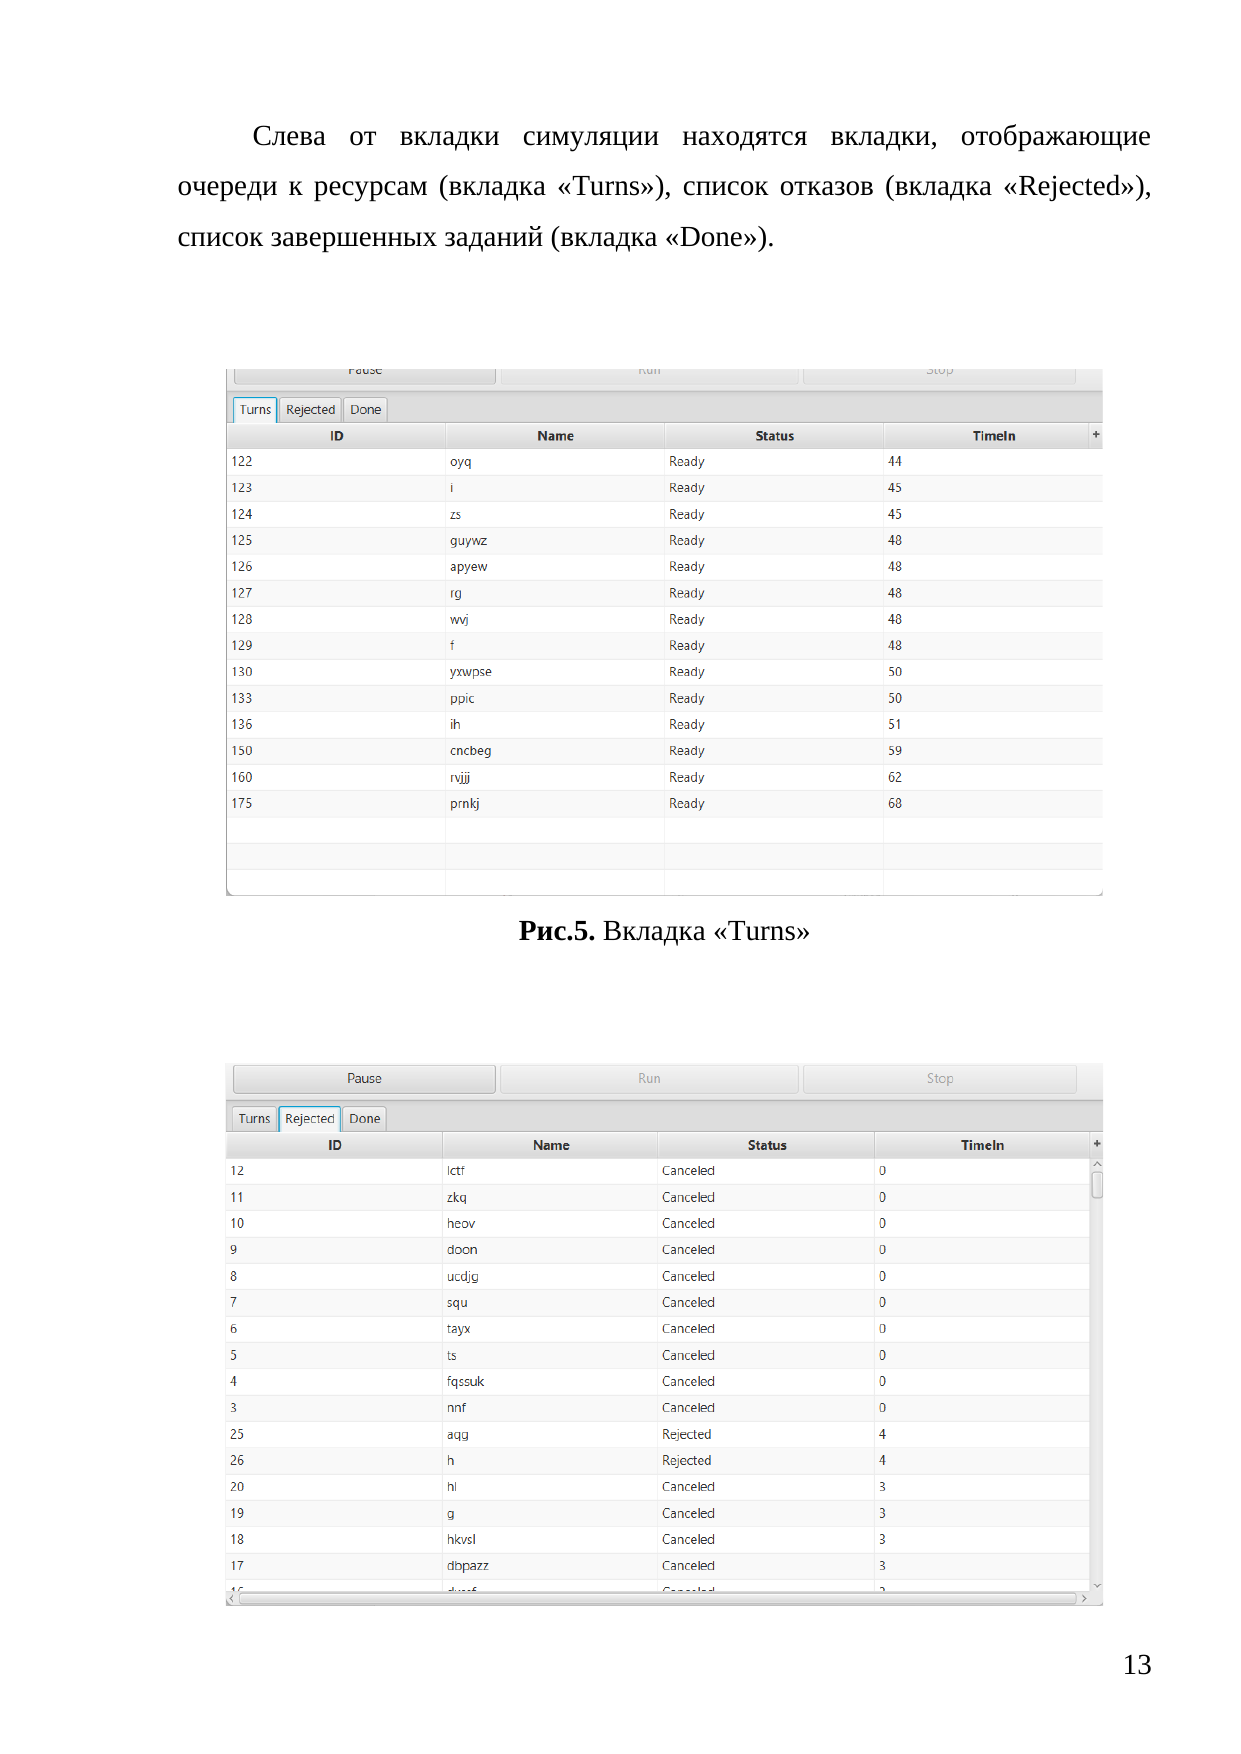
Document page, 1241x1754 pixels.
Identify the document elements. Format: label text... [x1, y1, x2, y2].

picture [226, 369, 1103, 896]
text Рис.5. Вкладка «Turns» [177, 913, 1152, 946]
picture [225, 1063, 1104, 1606]
text Слева от вкладки симуляции находятся вкладки, отображающие очереди к ресурсам (вкладка «Turns»), список отказов (вкладка «Rejected»), список завершенных заданий (вкладка «Done»). [177, 118, 1152, 252]
